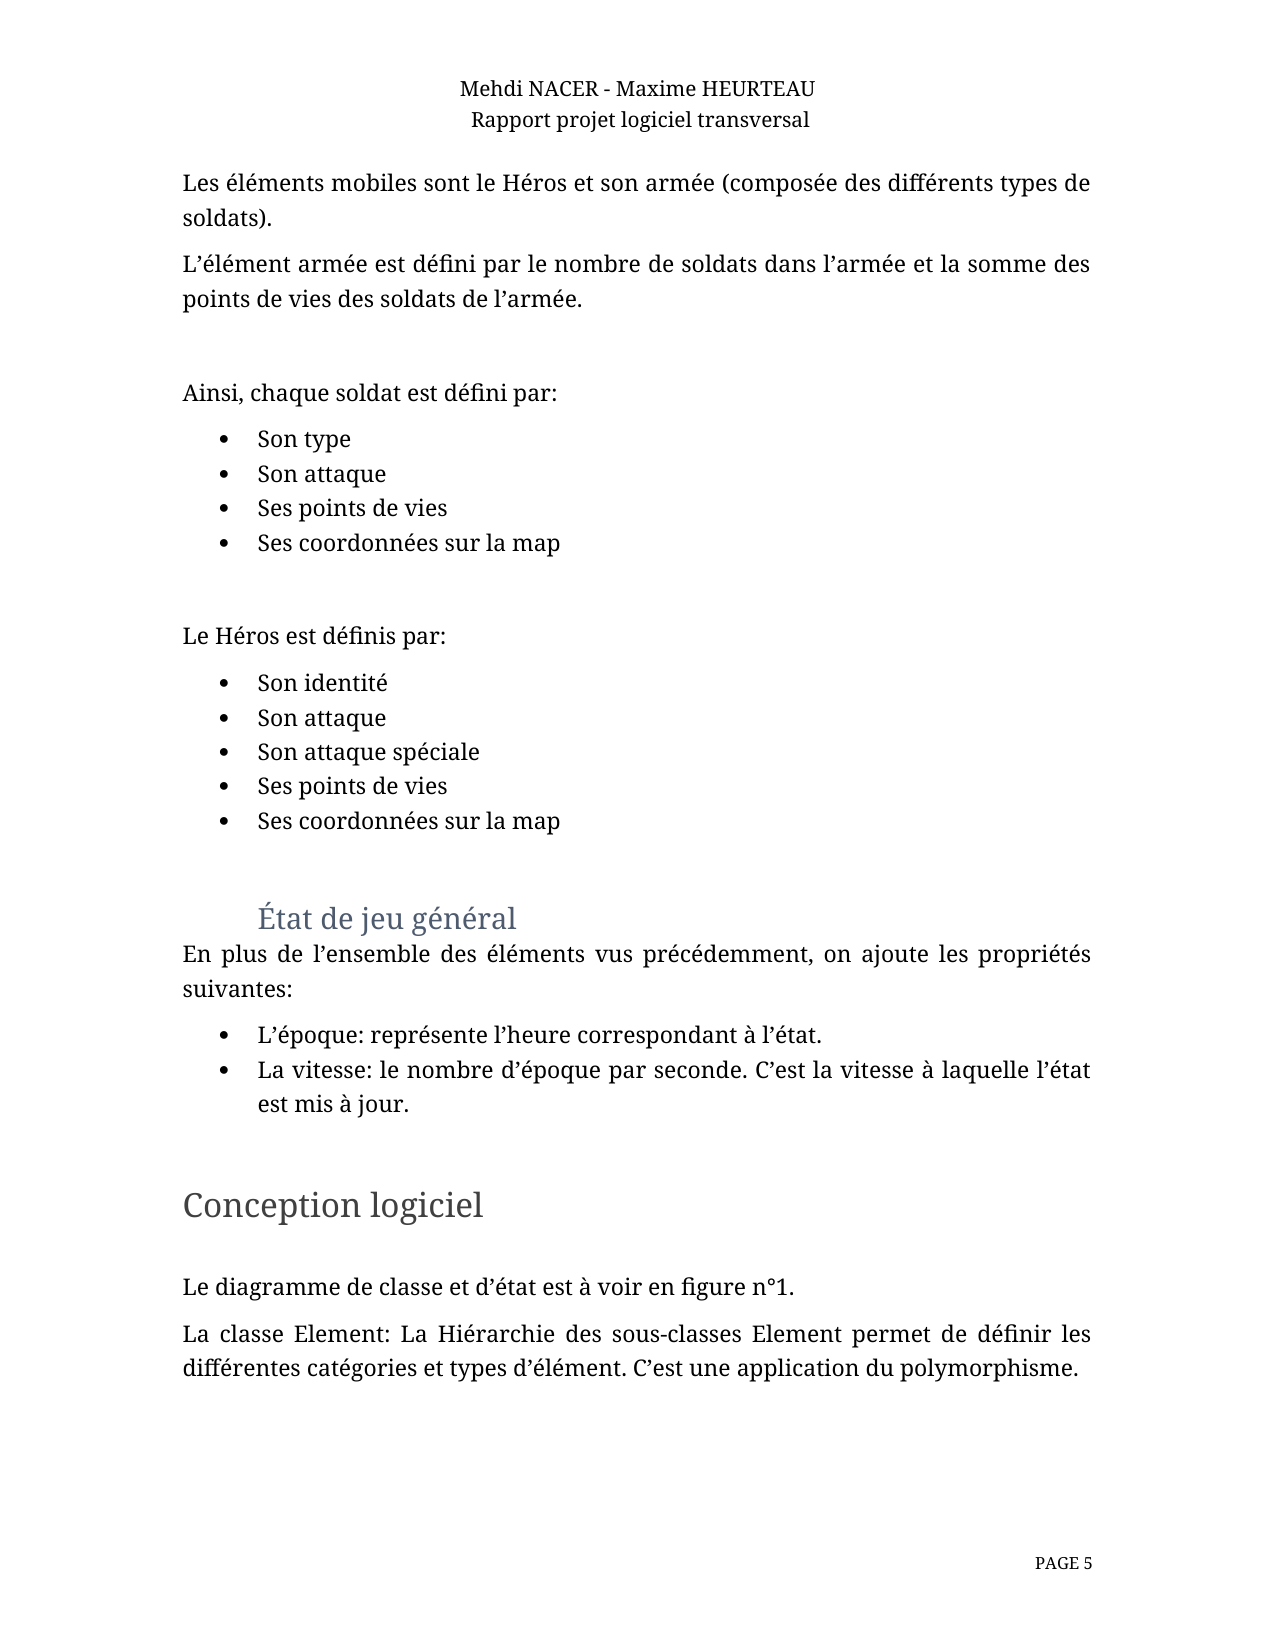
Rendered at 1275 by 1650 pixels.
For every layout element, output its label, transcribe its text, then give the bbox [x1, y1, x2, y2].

list Ses coordonnées sur la map [220, 527, 1093, 558]
text En plus de l’ensemble des éléments vus précédemment, on ajoute les propriétés suivantes: [182, 938, 1093, 1004]
text Le Héros est définis par: [182, 620, 1093, 652]
list La vitesse: le nombre d’époque par seconde. C’est la vitesse à laquelle l’état est mis à jour. [220, 1054, 1093, 1119]
list L’époque: représente l’heure correspondant à l’état. [220, 1019, 1093, 1051]
list Son type [220, 423, 1093, 455]
text Les éléments mobiles sont le Héros et son armée (composée des différents types de soldats). [182, 167, 1093, 233]
list Ses points de vies [220, 492, 1093, 523]
list Son attaque spéciale [220, 736, 1093, 767]
text Le diagramme de classe et d’état est à voir en figure n°1. [182, 1271, 1093, 1302]
text La classe Element: La Hiérarchie des sous-classes Element permet de définir les différentes catégories et types d’élément. C’est une application du polymorphisme. [182, 1318, 1093, 1383]
text Ainsi, chaque soldat est défini par: [182, 377, 1093, 408]
text L’élément armée est défini par le nombre de soldats dans l’armée et la somme des points de vies des soldats de l’armée. [182, 248, 1093, 314]
list Ses coordonnées sur la map [220, 805, 1093, 836]
subtitle Conception logiciel [182, 1182, 1093, 1227]
list Son attaque [220, 702, 1093, 733]
list Son attaque [220, 458, 1093, 489]
list Ses points de vies [220, 770, 1093, 802]
list Son identité [220, 667, 1093, 698]
subtitle État de jeu général [182, 898, 1093, 938]
